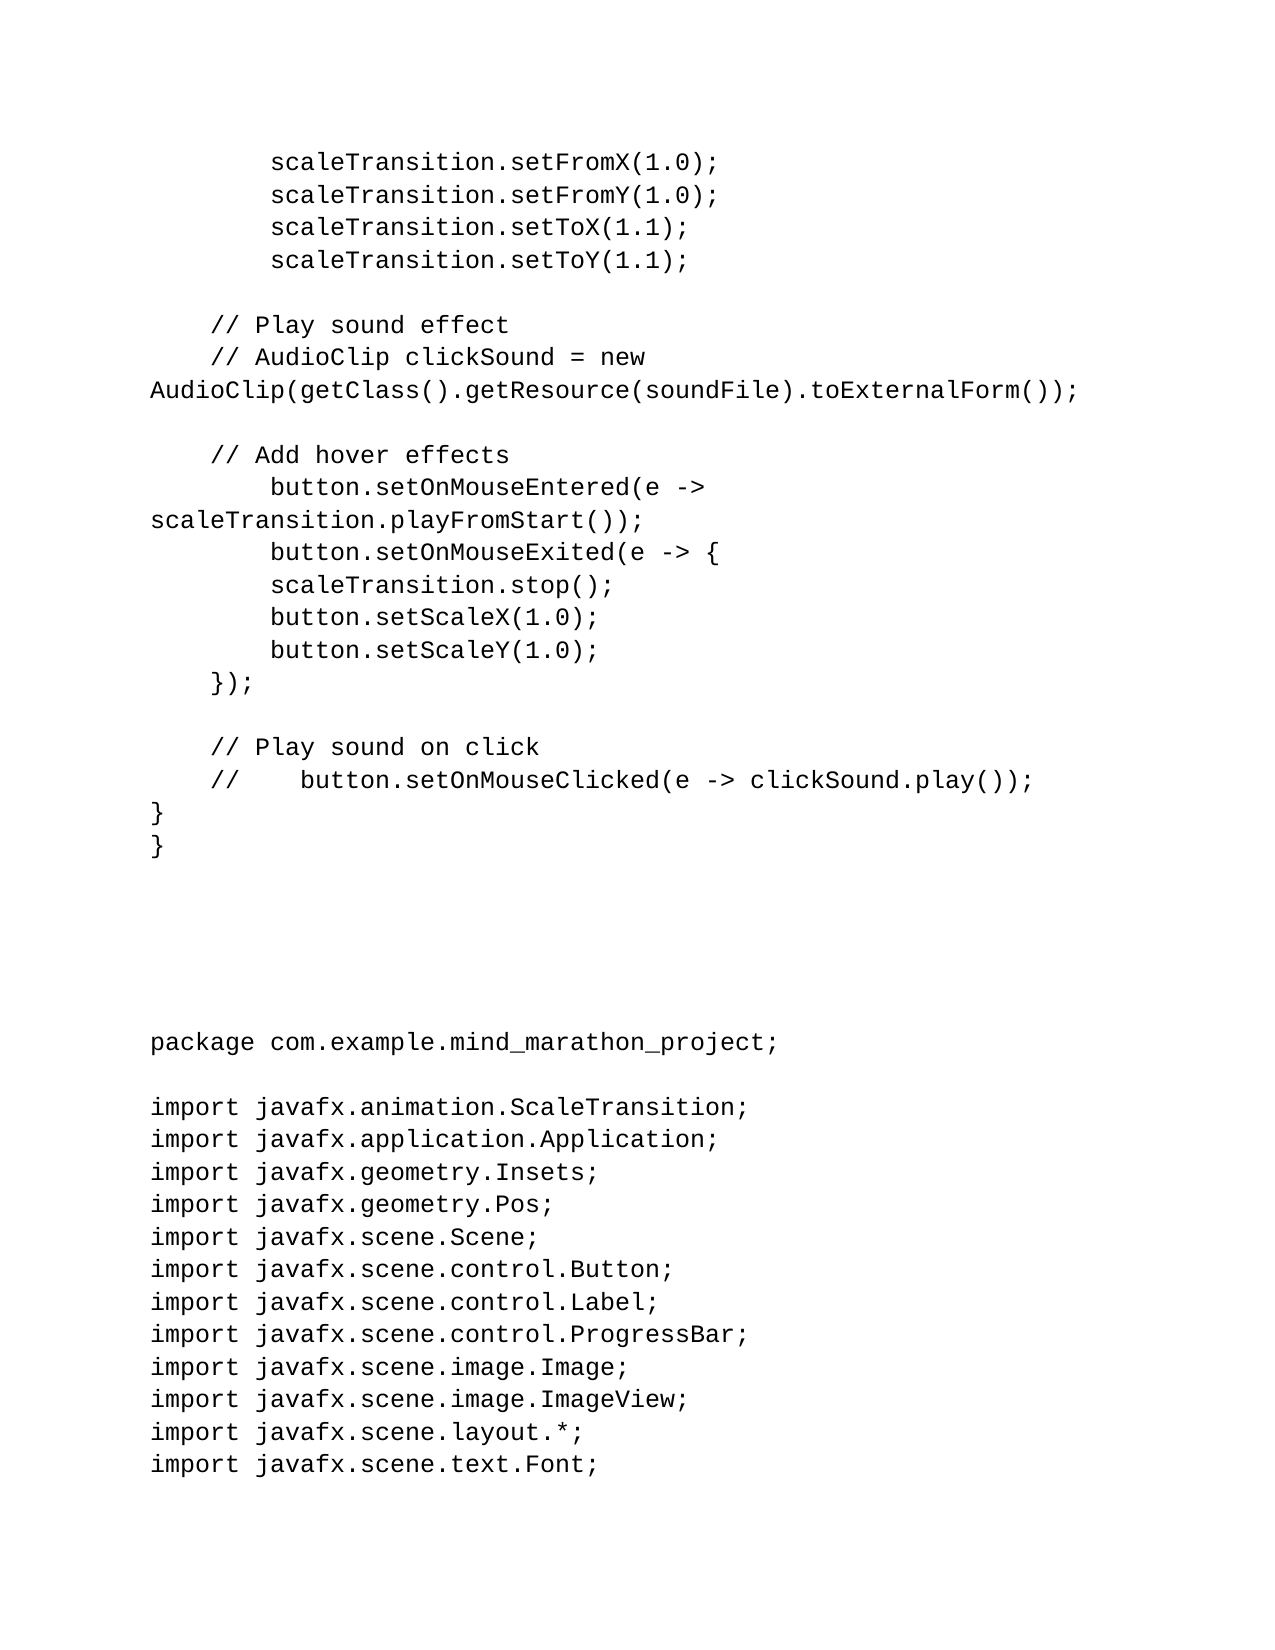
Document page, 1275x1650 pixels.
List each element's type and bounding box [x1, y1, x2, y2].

text [150, 150, 1125, 861]
text [150, 1029, 1125, 1480]
